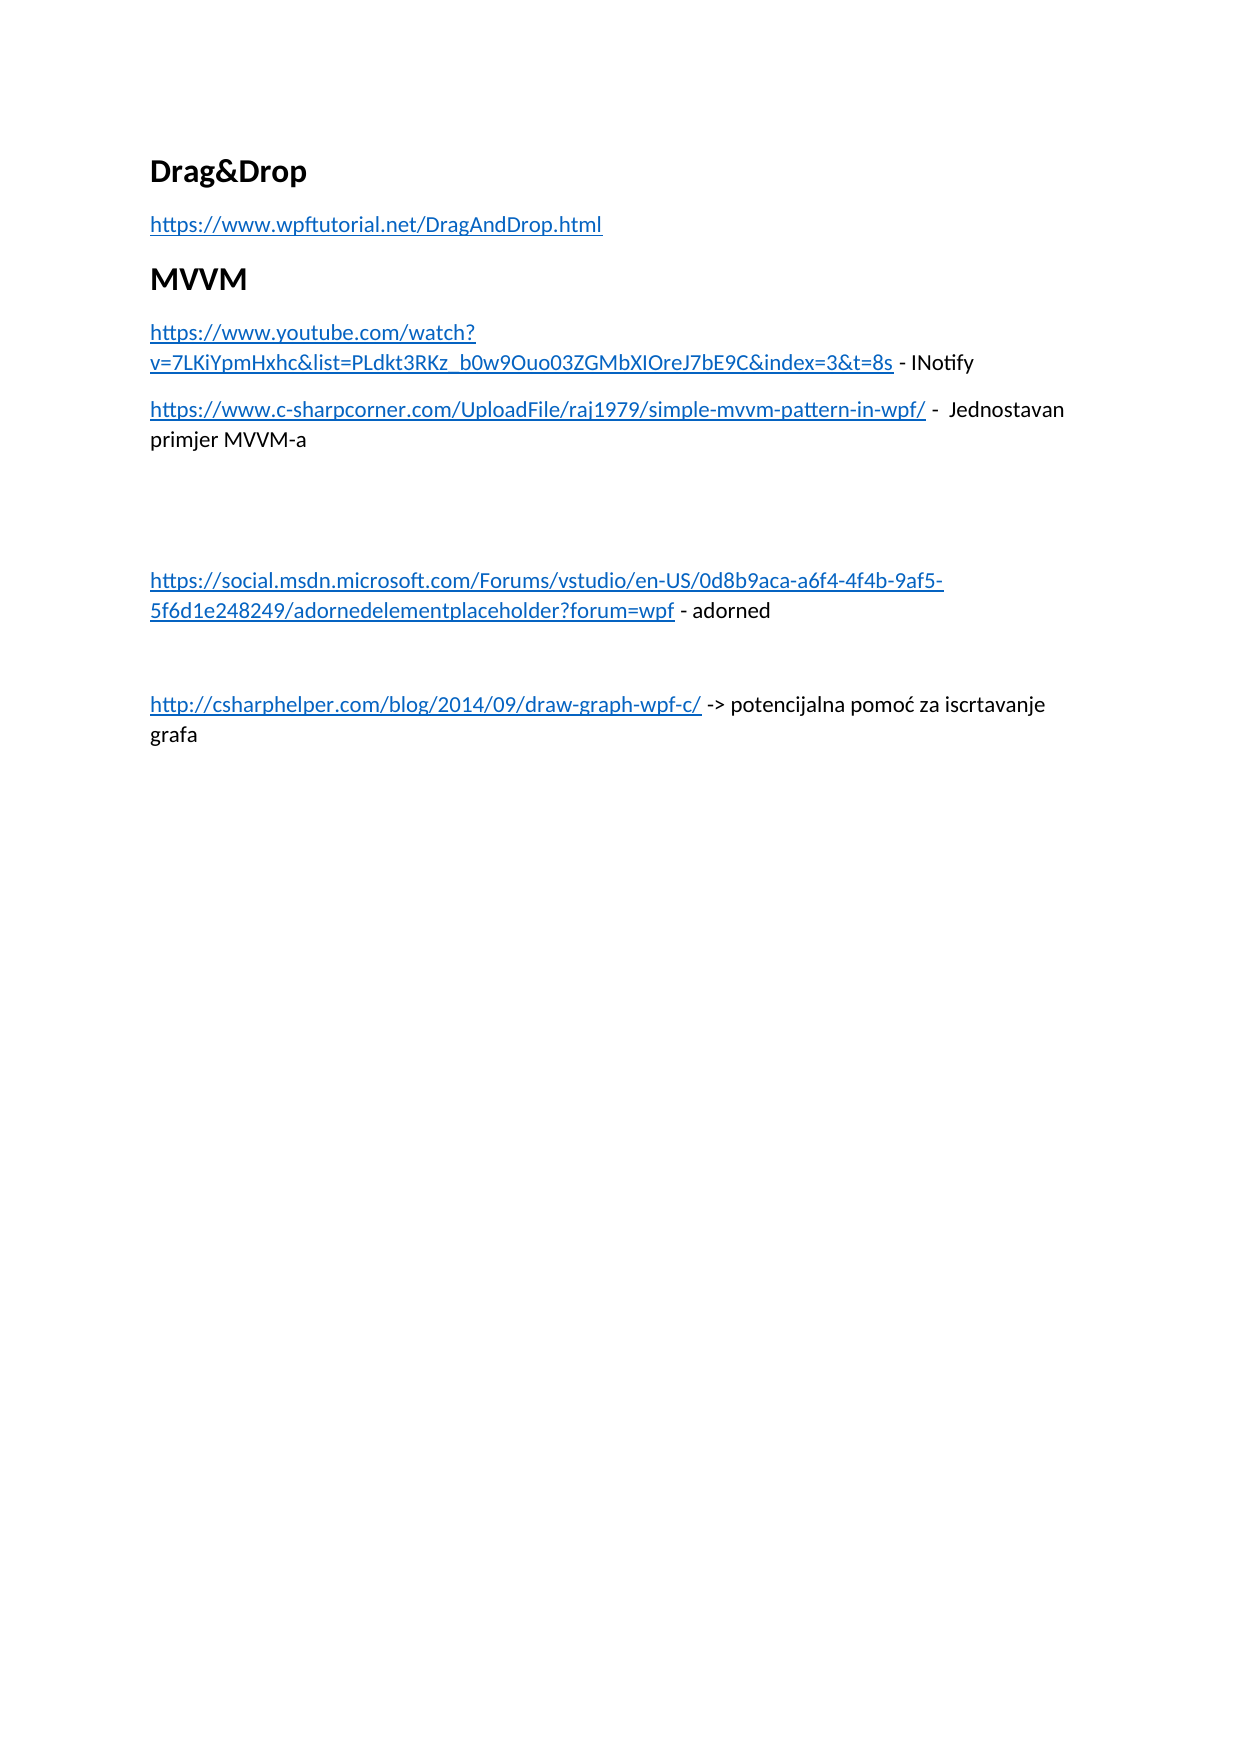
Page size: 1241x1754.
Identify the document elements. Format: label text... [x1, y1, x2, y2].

text https://www.wpftutorial.net/DragAndDrop.html [150, 211, 1090, 239]
text MVVM [150, 257, 1090, 298]
text https://www.c-sharpcorner.com/UploadFile/raj1979/simple-mvvm-pattern-in-wpf/ - Jednostavan primjer MVVM-a [150, 395, 1090, 453]
text Drag&Drop [150, 150, 1090, 191]
text https://www.youtube.com/watch?v=7LKiYpmHxhc&list=PLdkt3RKz_b0w9Ouo03ZGMbXIOreJ7bE9C&index=3&t=8s - INotify [150, 318, 1090, 376]
text https://social.msdn.microsoft.com/Forums/vstudio/en-US/0d8b9aca-a6f4-4f4b-9af5-5f6d1e248249/adornedelementplaceholder?forum=wpf - adorned [150, 566, 1090, 624]
text http://csharphelper.com/blog/2014/09/draw-graph-wpf-c/ -> potencijalna pomoć za iscrtavanje grafa [150, 690, 1090, 748]
